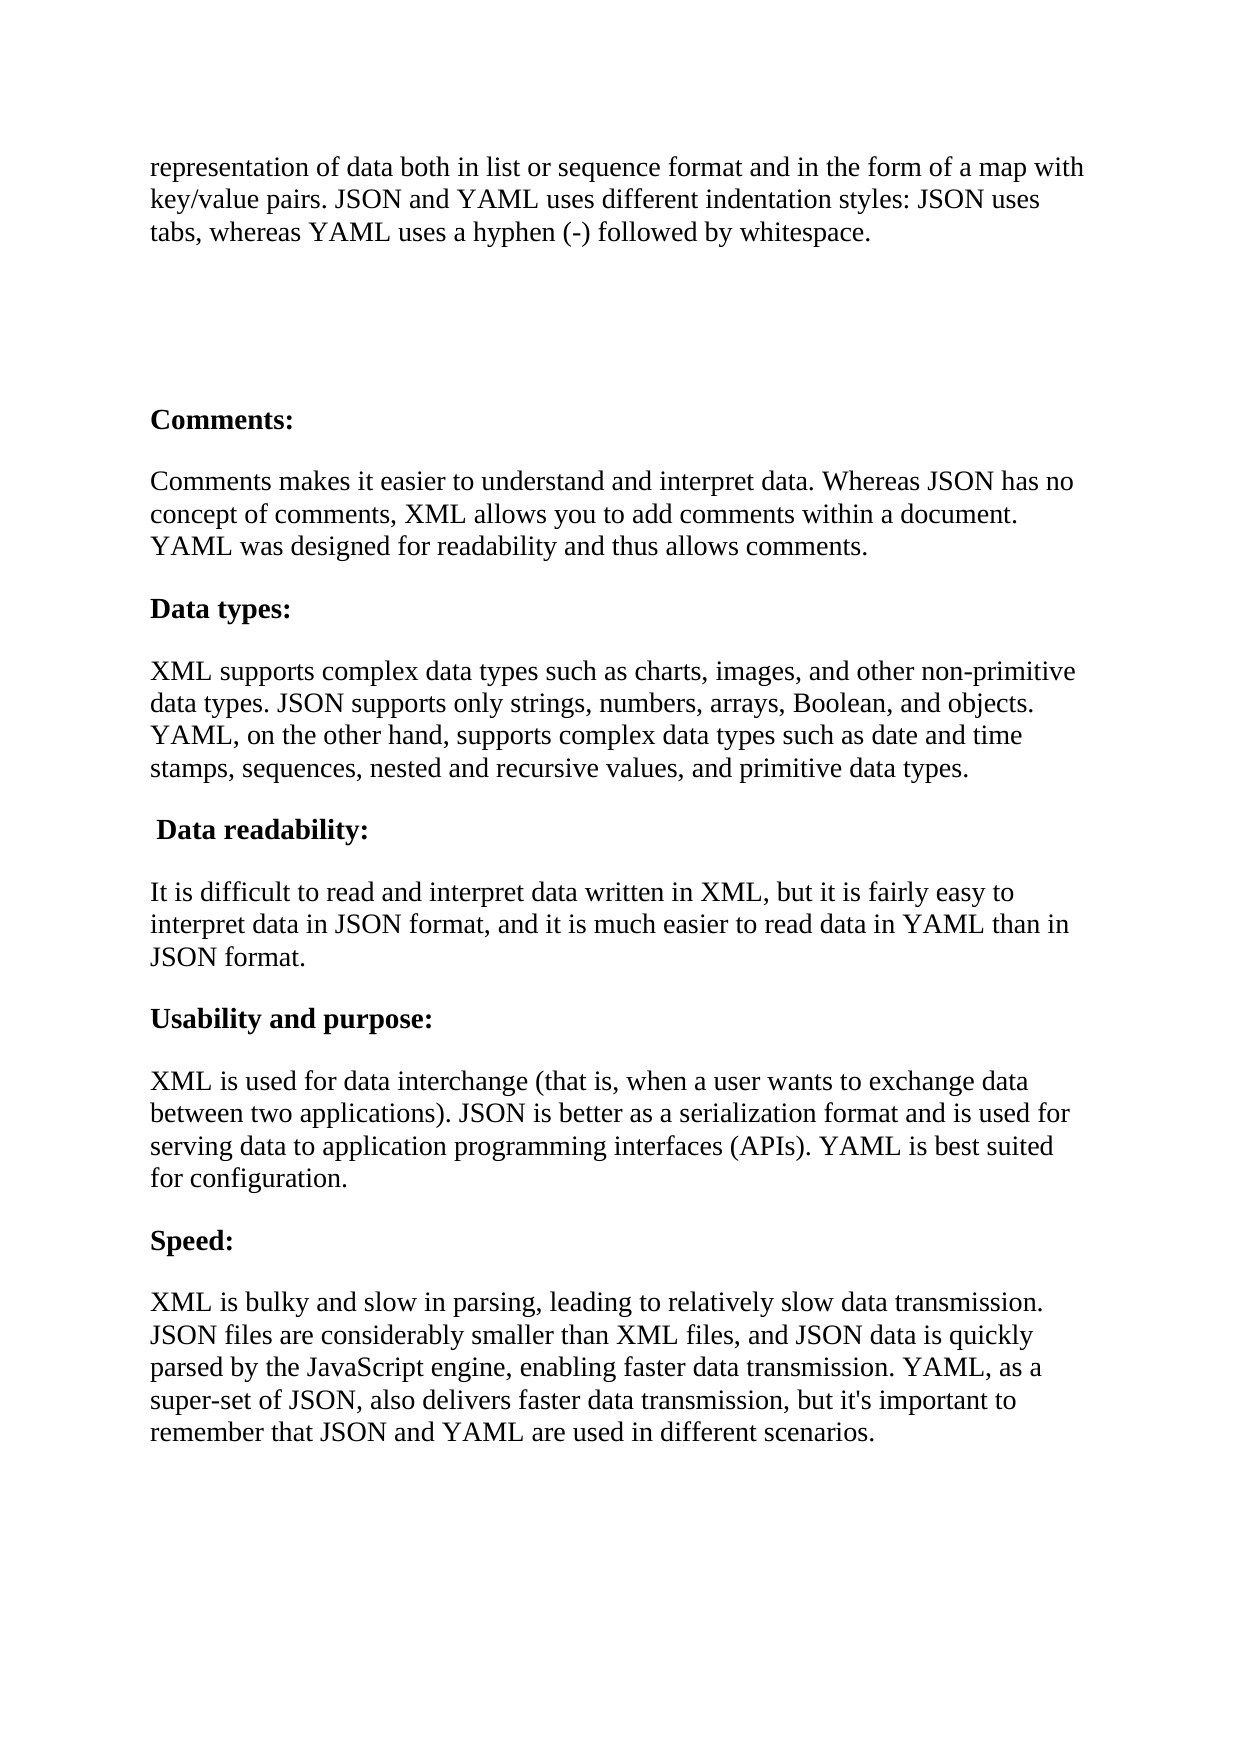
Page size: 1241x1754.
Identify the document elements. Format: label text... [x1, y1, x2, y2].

text XML is bulky and slow in parsing, leading to relatively slow data transmission. JSON files are considerably smaller than XML files, and JSON data is quickly parsed by the JavaScript engine, enabling faster data transmission. YAML, as a super-set of JSON, also delivers faster data transmission, but it's important to remember that JSON and YAML are used in different scenarios. [150, 1286, 1090, 1447]
text It is difficult to read and interpret data written in XML, but it is fairly easy to interpret data in JSON format, and it is much easier to read data in YAML than in JSON format. [150, 875, 1090, 972]
text XML supports complex data types such as charts, images, and other non-primitive data types. JSON supports only strings, numbers, arrays, Boolean, and objects. YAML, on the other hand, supports complex data types such as date and time stamps, sequences, nested and recursive values, and primitive data types. [150, 653, 1090, 783]
text XML is used for data interchange (that is, when a user wants to exchange data between two applications). JSON is better as a serialization format and is used for serving data to application programming interfaces (APIs). YAML is best suited for configuration. [150, 1064, 1090, 1194]
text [150, 150, 1090, 247]
text Speed: [150, 1223, 1090, 1256]
text Usability and purpose: [150, 1001, 1090, 1035]
text Data readability: [150, 812, 1090, 846]
text Data types: [150, 591, 1090, 624]
text Comments: [150, 402, 1090, 435]
text Comments makes it easier to understand and interpret data. Whereas JSON has no concept of comments, XML allows you to add comments within a document. YAML was designed for readability and thus allows comments. [150, 464, 1090, 562]
